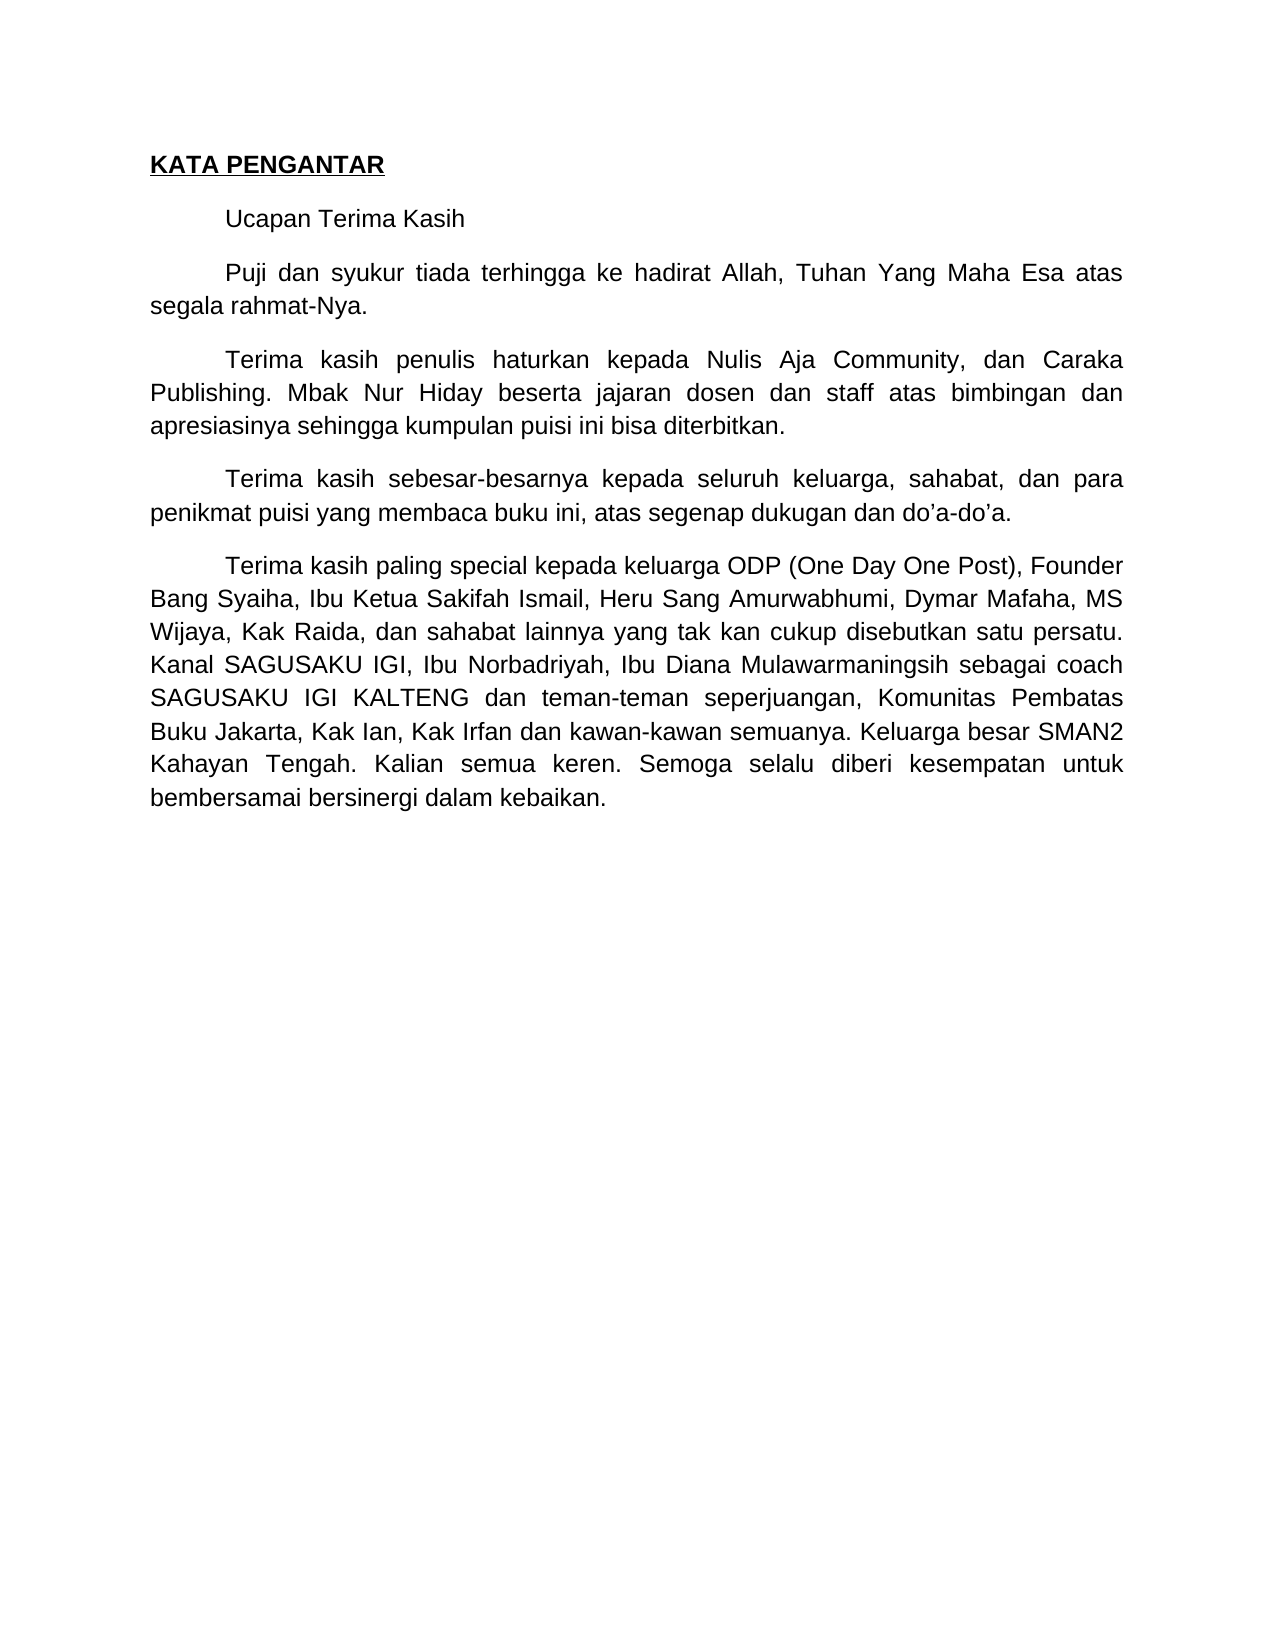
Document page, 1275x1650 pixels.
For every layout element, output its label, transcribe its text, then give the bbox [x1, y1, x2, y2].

text Terima kasih paling special kepada keluarga ODP (One Day One Post), Founder Bang Syaiha, Ibu Ketua Sakifah Ismail, Heru Sang Amurwabhumi, Dymar Mafaha, MS Wijaya, Kak Raida, dan sahabat lainnya yang tak kan cukup disebutkan satu persatu. Kanal SAGUSAKU IGI, Ibu Norbadriyah, Ibu Diana Mulawarmaningsih sebagai coach SAGUSAKU IGI KALTENG dan teman-teman seperjuangan, Komunitas Pembatas Buku Jakarta, Kak Ian, Kak Irfan dan kawan-kawan semuanya. Keluarga besar SMAN2 Kahayan Tengah. Kalian semua keren. Semoga selalu diberi kesempatan untuk bembersamai bersinergi dalam kebaikan. [150, 551, 1125, 811]
text Ucapan Terima Kasih [150, 204, 1125, 233]
text Terima kasih sebesar-besarnya kepada seluruh keluarga, sahabat, dan para penikmat puisi yang membaca buku ini, atas segenap dukugan dan do’a-do’a. [150, 464, 1125, 526]
text KATA PENGANTAR [150, 150, 1125, 179]
text Terima kasih penulis haturkan kepada Nulis Aja Community, dan Caraka Publishing. Mbak Nur Hiday beserta jajaran dosen dan staff atas bimbingan dan apresiasinya sehingga kumpulan puisi ini bisa diterbitkan. [150, 344, 1125, 439]
text Puji dan syukur tiada terhingga ke hadirat Allah, Tuhan Yang Maha Esa atas segala rahmat-Nya. [150, 258, 1125, 319]
